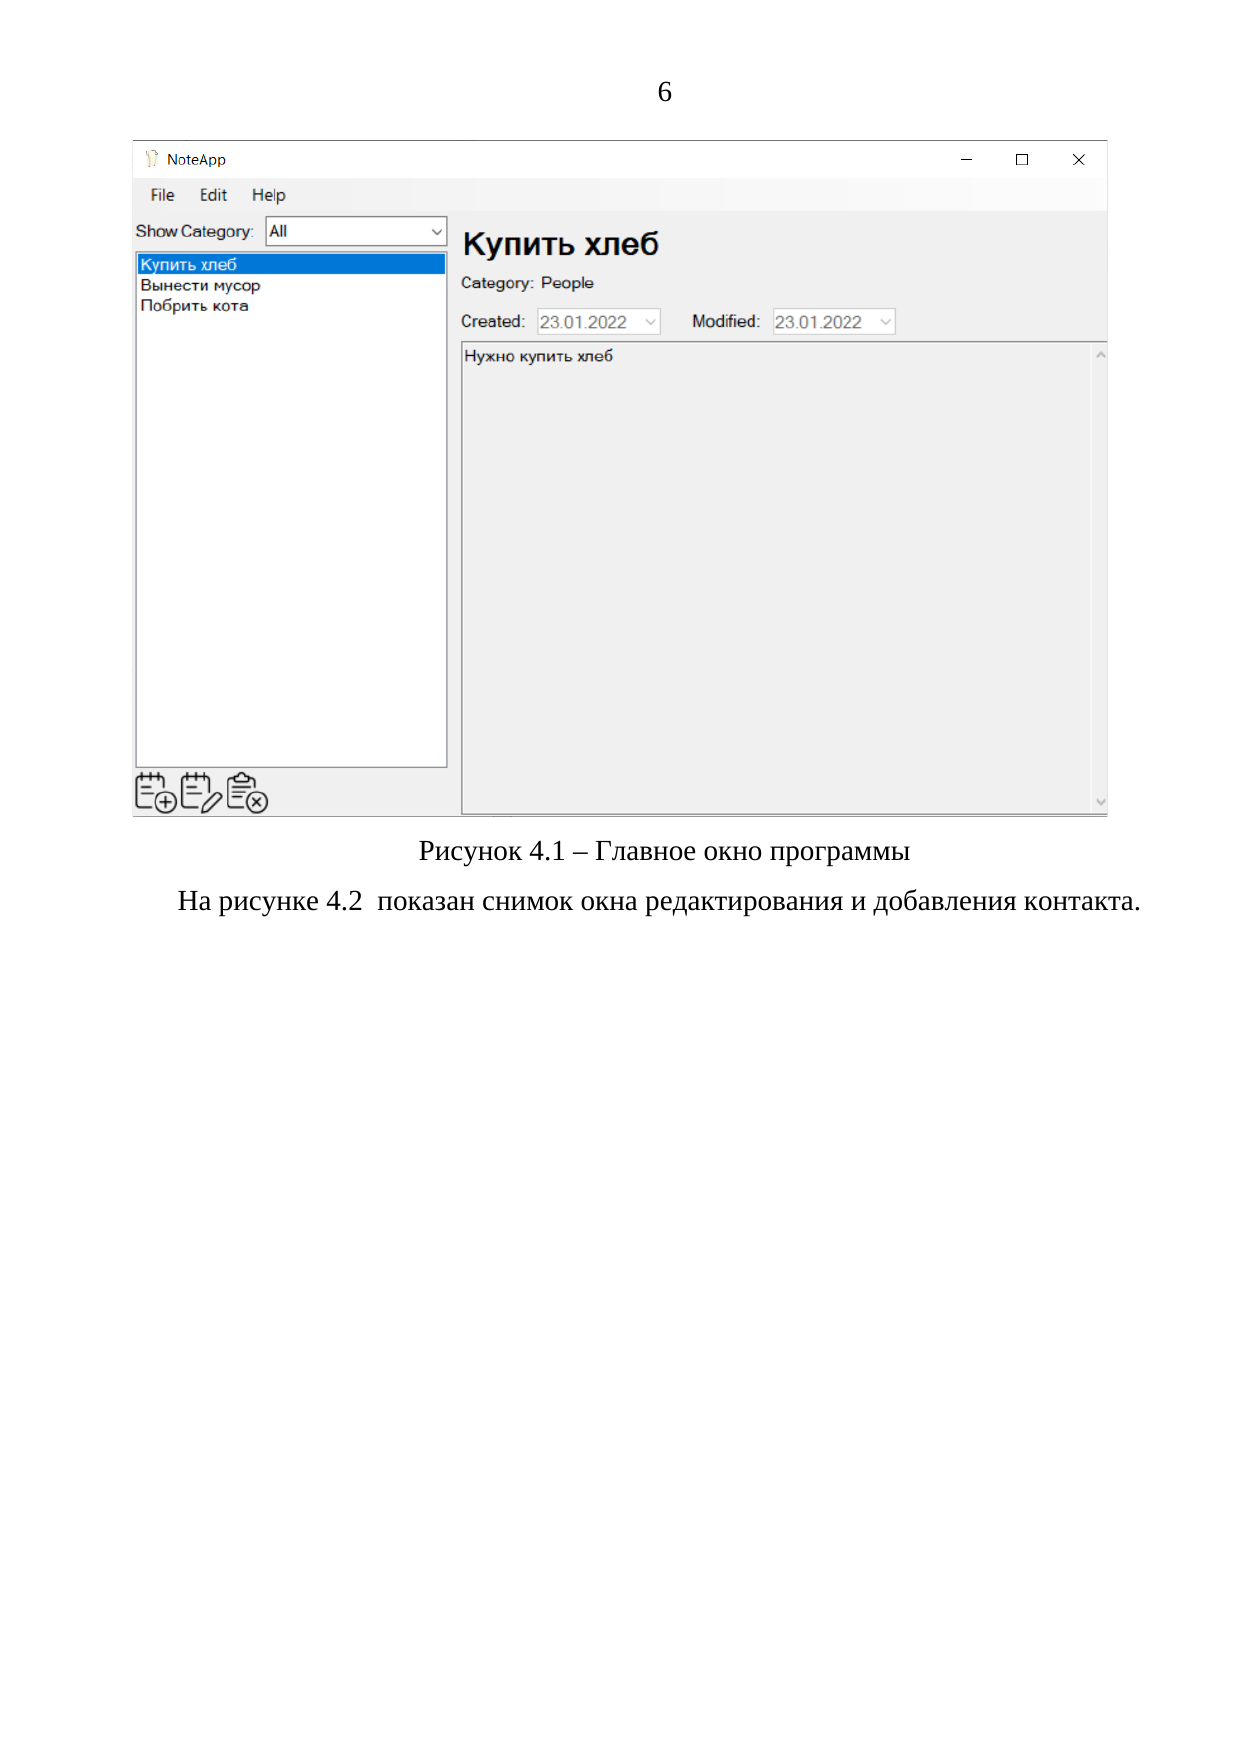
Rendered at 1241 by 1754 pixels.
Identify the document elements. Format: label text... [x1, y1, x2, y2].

text Рисунок 4.1 – Главное окно программы [177, 833, 1152, 867]
text На рисунке 4.2 показан снимок окна редактирования и добавления контакта. [177, 883, 1152, 917]
picture [132, 140, 1108, 817]
